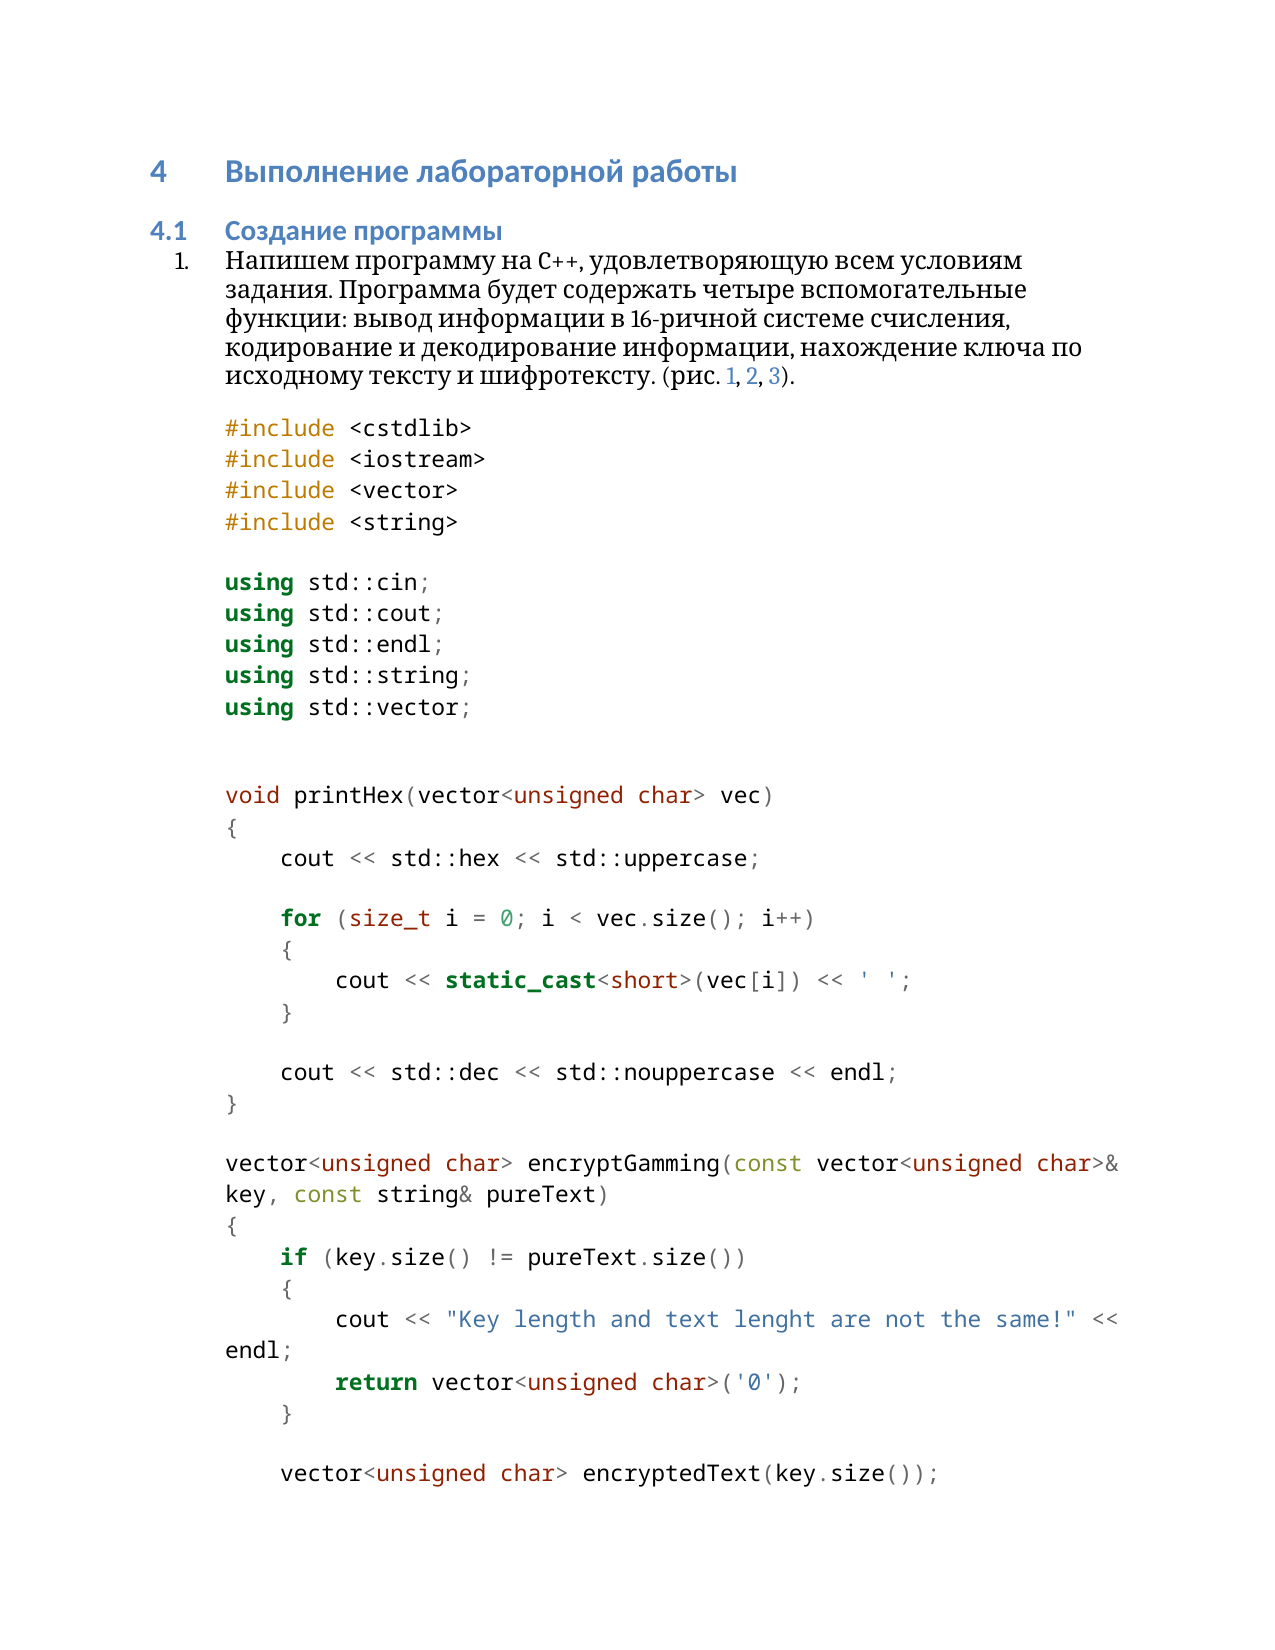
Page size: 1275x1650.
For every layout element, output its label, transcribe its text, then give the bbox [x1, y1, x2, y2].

subtitle 4 Выполнение лабораторной работы [150, 150, 1125, 191]
list Напишем программу на C++, удовлетворяющую всем условиям задания. Программа будет содержать четыре вспомогательные функции: вывод информации в 16-ричной системе счисления, кодирование и декодирование информации, нахождение ключа по исходному тексту и шифротексту. (рис. 1, 2, 3). [175, 247, 1125, 391]
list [175, 412, 1125, 1488]
subtitle 4.1 Создание программы [150, 212, 1125, 247]
